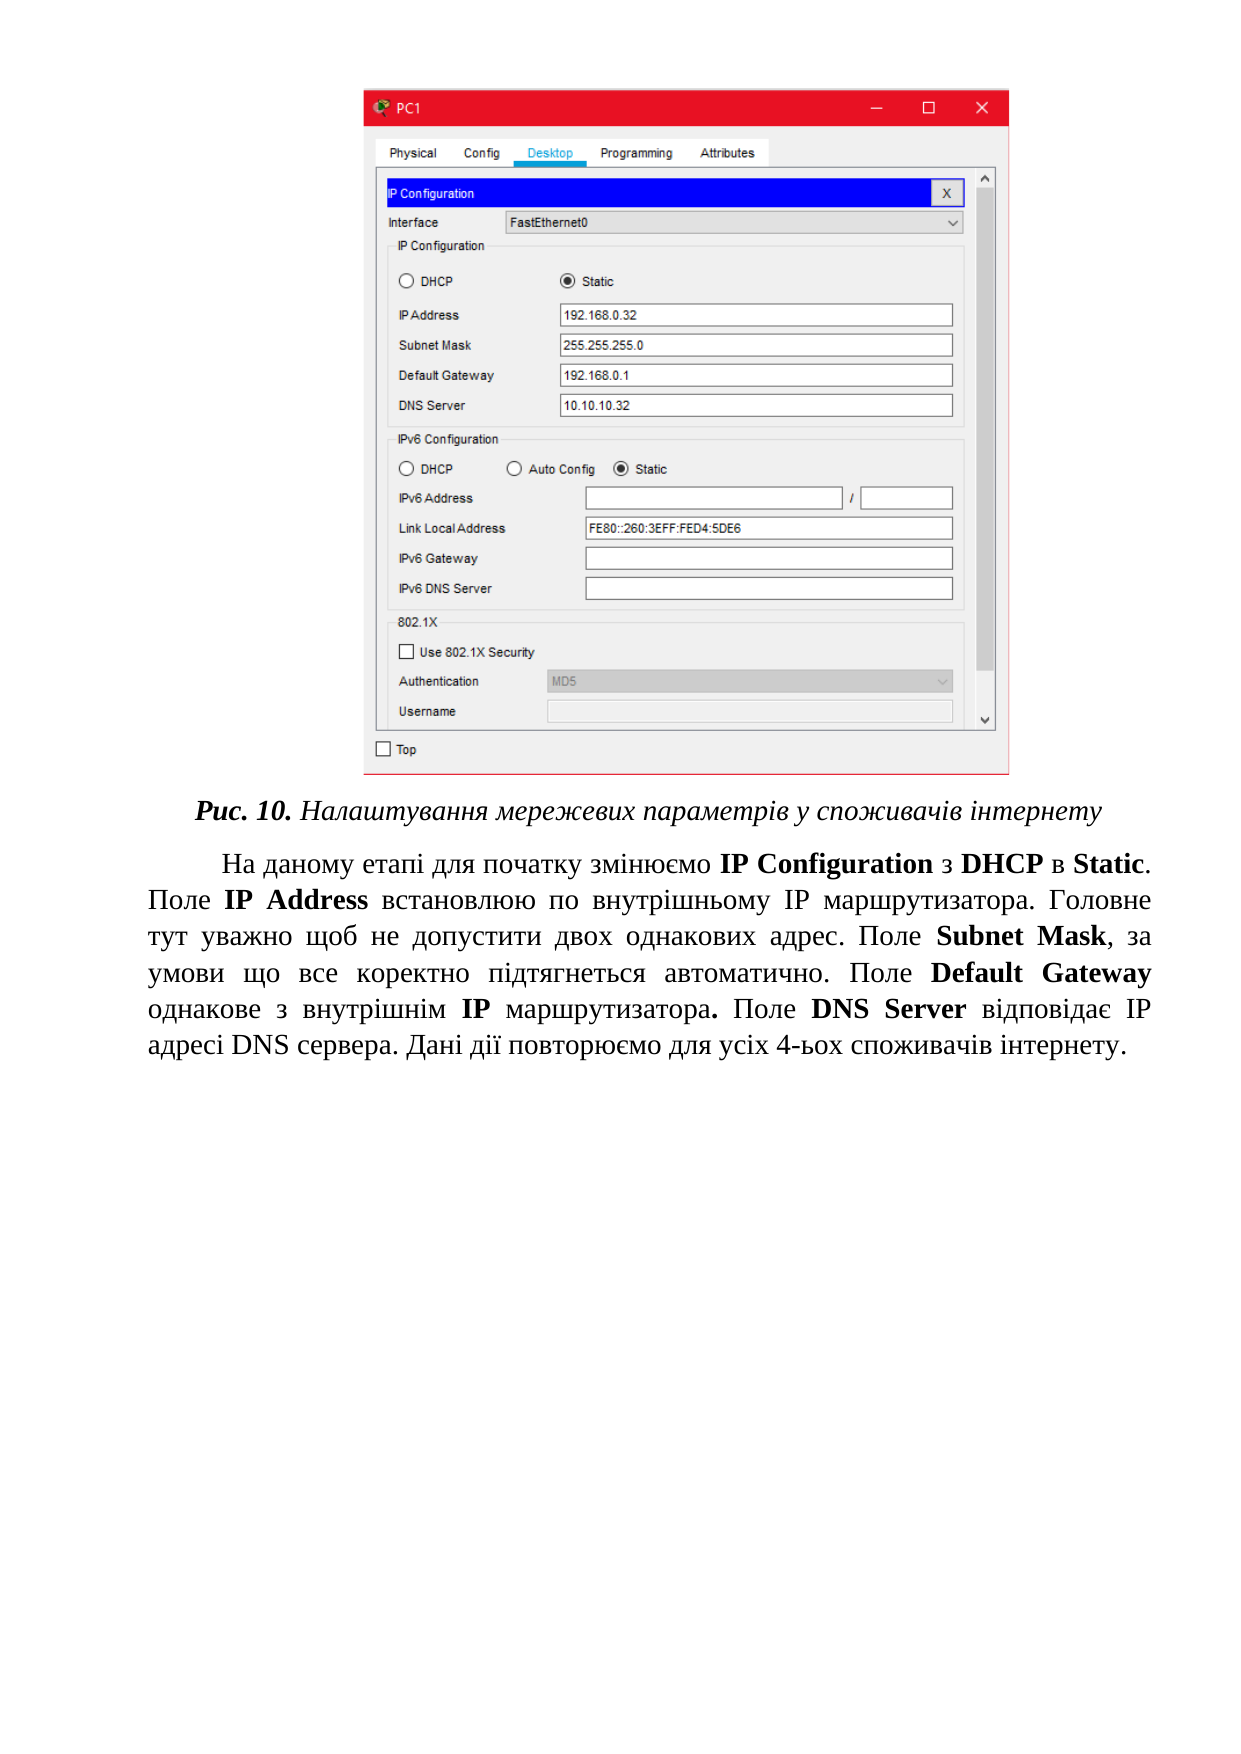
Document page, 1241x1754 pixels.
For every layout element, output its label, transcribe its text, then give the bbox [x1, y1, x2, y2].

text Рис. 10. Налаштування мережевих параметрів у споживачів інтернету [148, 793, 1152, 827]
text На даному етапі для початку змінюємо IP Configuration з DHCP в Static. Поле IP Address встановлюю по внутрішньому IP маршрутизатора. Головне тут уважно щоб не допустити двох однакових адрес. Поле Subnet Mask, за умови що все коректно підтягнеться автоматично. Поле Default Gateway однакове з внутрішнім IP маршрутизатора. Поле DNS Server відповідає IP адресі DNS сервера. Дані дії повторюємо для усіх 4-ьох споживачів інтернету. [148, 846, 1152, 1061]
picture [363, 88, 1010, 775]
